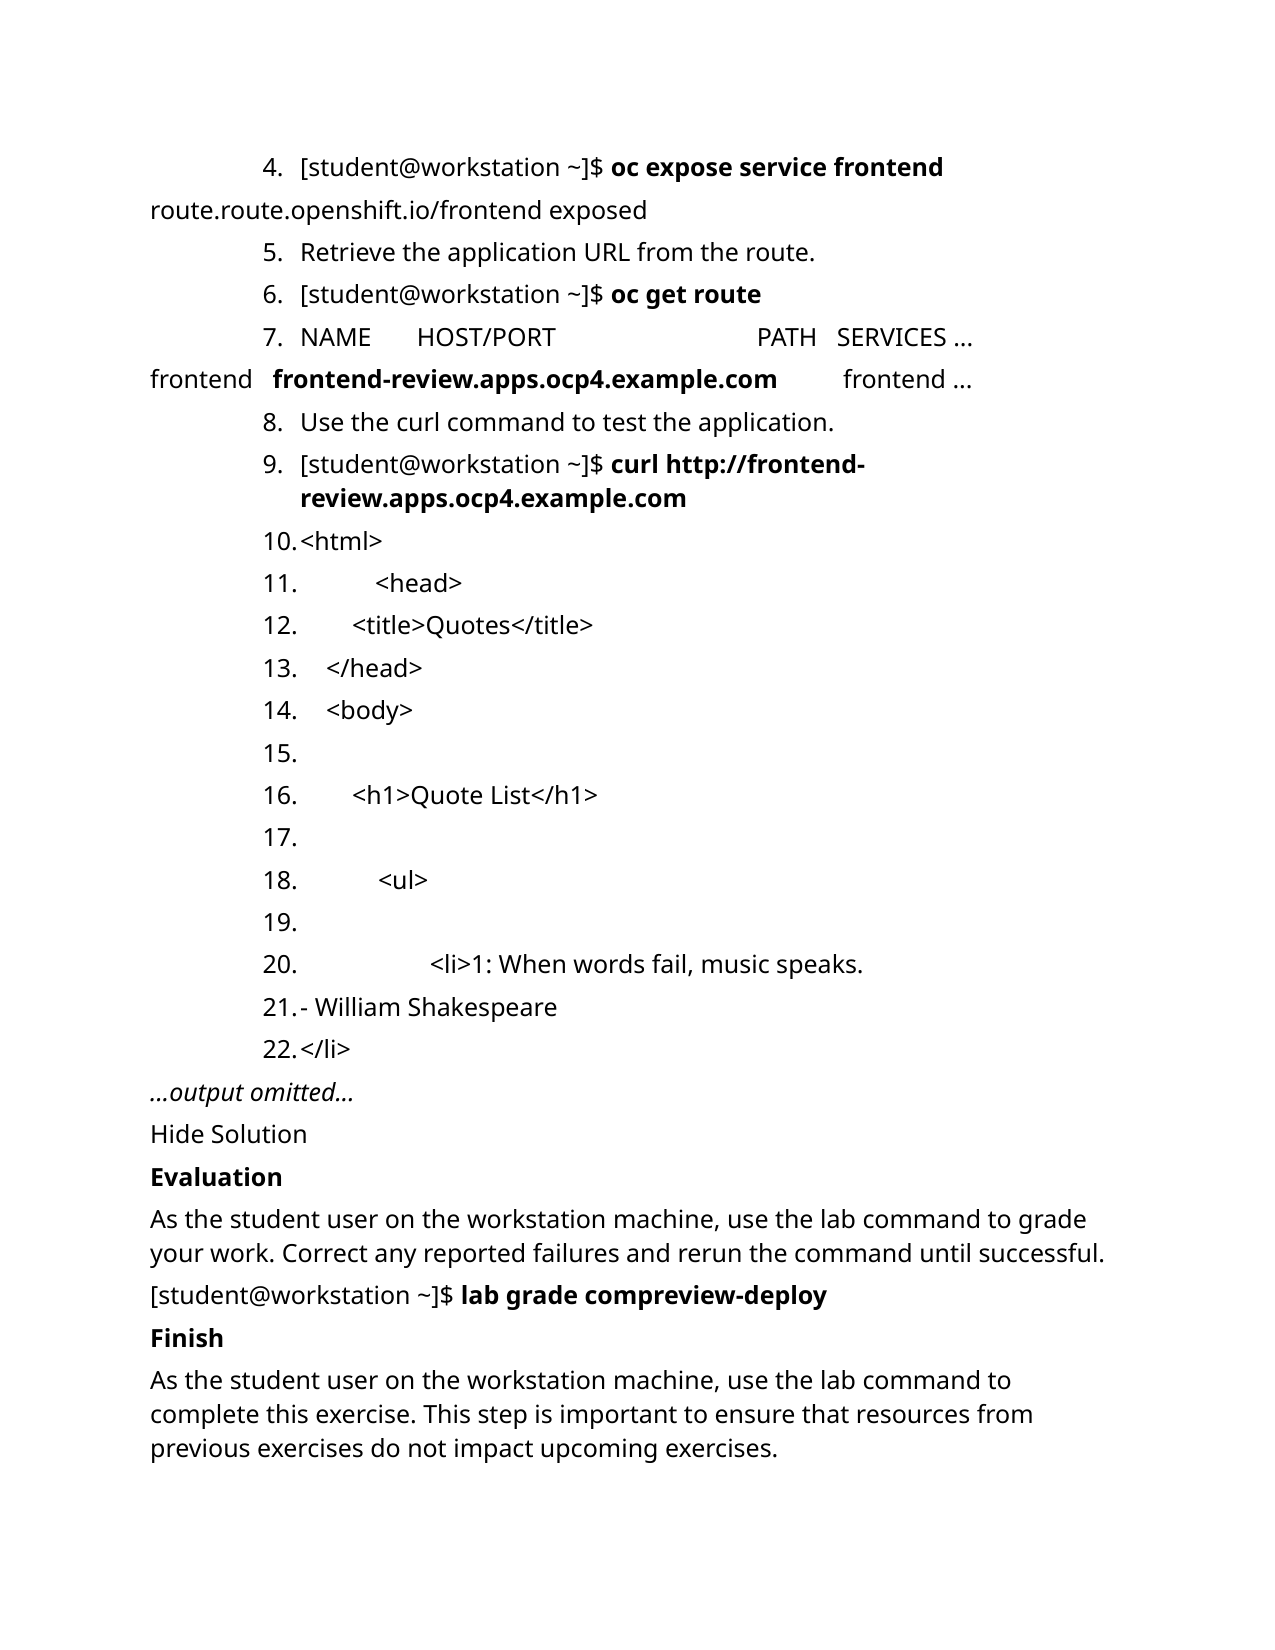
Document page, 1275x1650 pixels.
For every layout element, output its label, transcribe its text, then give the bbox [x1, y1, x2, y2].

text Hide Solution [150, 1117, 1125, 1151]
list <title>Quotes</title> [262, 608, 1125, 642]
list </li> [262, 1032, 1125, 1066]
list </head> [262, 650, 1125, 684]
text As the student user on the workstation machine, use the lab command to grade your work. Correct any reported failures and rerun the command until successful. [150, 1202, 1125, 1270]
list Retrieve the application URL from the route. [262, 235, 1125, 269]
list <head> [262, 566, 1125, 600]
text Evaluation [150, 1159, 1125, 1193]
text [student@workstation ~]$ lab grade compreview-deploy [150, 1278, 1125, 1312]
list Use the curl command to test the application. [262, 404, 1125, 438]
list <html> [262, 523, 1125, 557]
list <h1>Quote List</h1> [262, 778, 1125, 812]
list [student@workstation ~]$ oc expose service frontend [262, 150, 1125, 184]
list NAME HOST/PORT PATH SERVICES ... [262, 319, 1125, 354]
text Finish [150, 1320, 1125, 1354]
list <body> [262, 693, 1125, 727]
text As the student user on the workstation machine, use the lab command to complete this exercise. This step is important to ensure that resources from previous exercises do not impact upcoming exercises. [150, 1363, 1125, 1465]
list <li>1: When words fail, music speaks. [262, 947, 1125, 981]
text ...output omitted... [150, 1074, 1125, 1108]
list [student@workstation ~]$ curl http://frontend-review.apps.ocp4.example.com [262, 447, 1125, 515]
text route.route.openshift.io/frontend exposed [150, 192, 1125, 226]
list - William Shakespeare [262, 989, 1125, 1024]
list <ul> [262, 862, 1125, 896]
text frontend frontend-review.apps.ocp4.example.com frontend ... [150, 362, 1125, 396]
list [student@workstation ~]$ oc get route [262, 277, 1125, 311]
